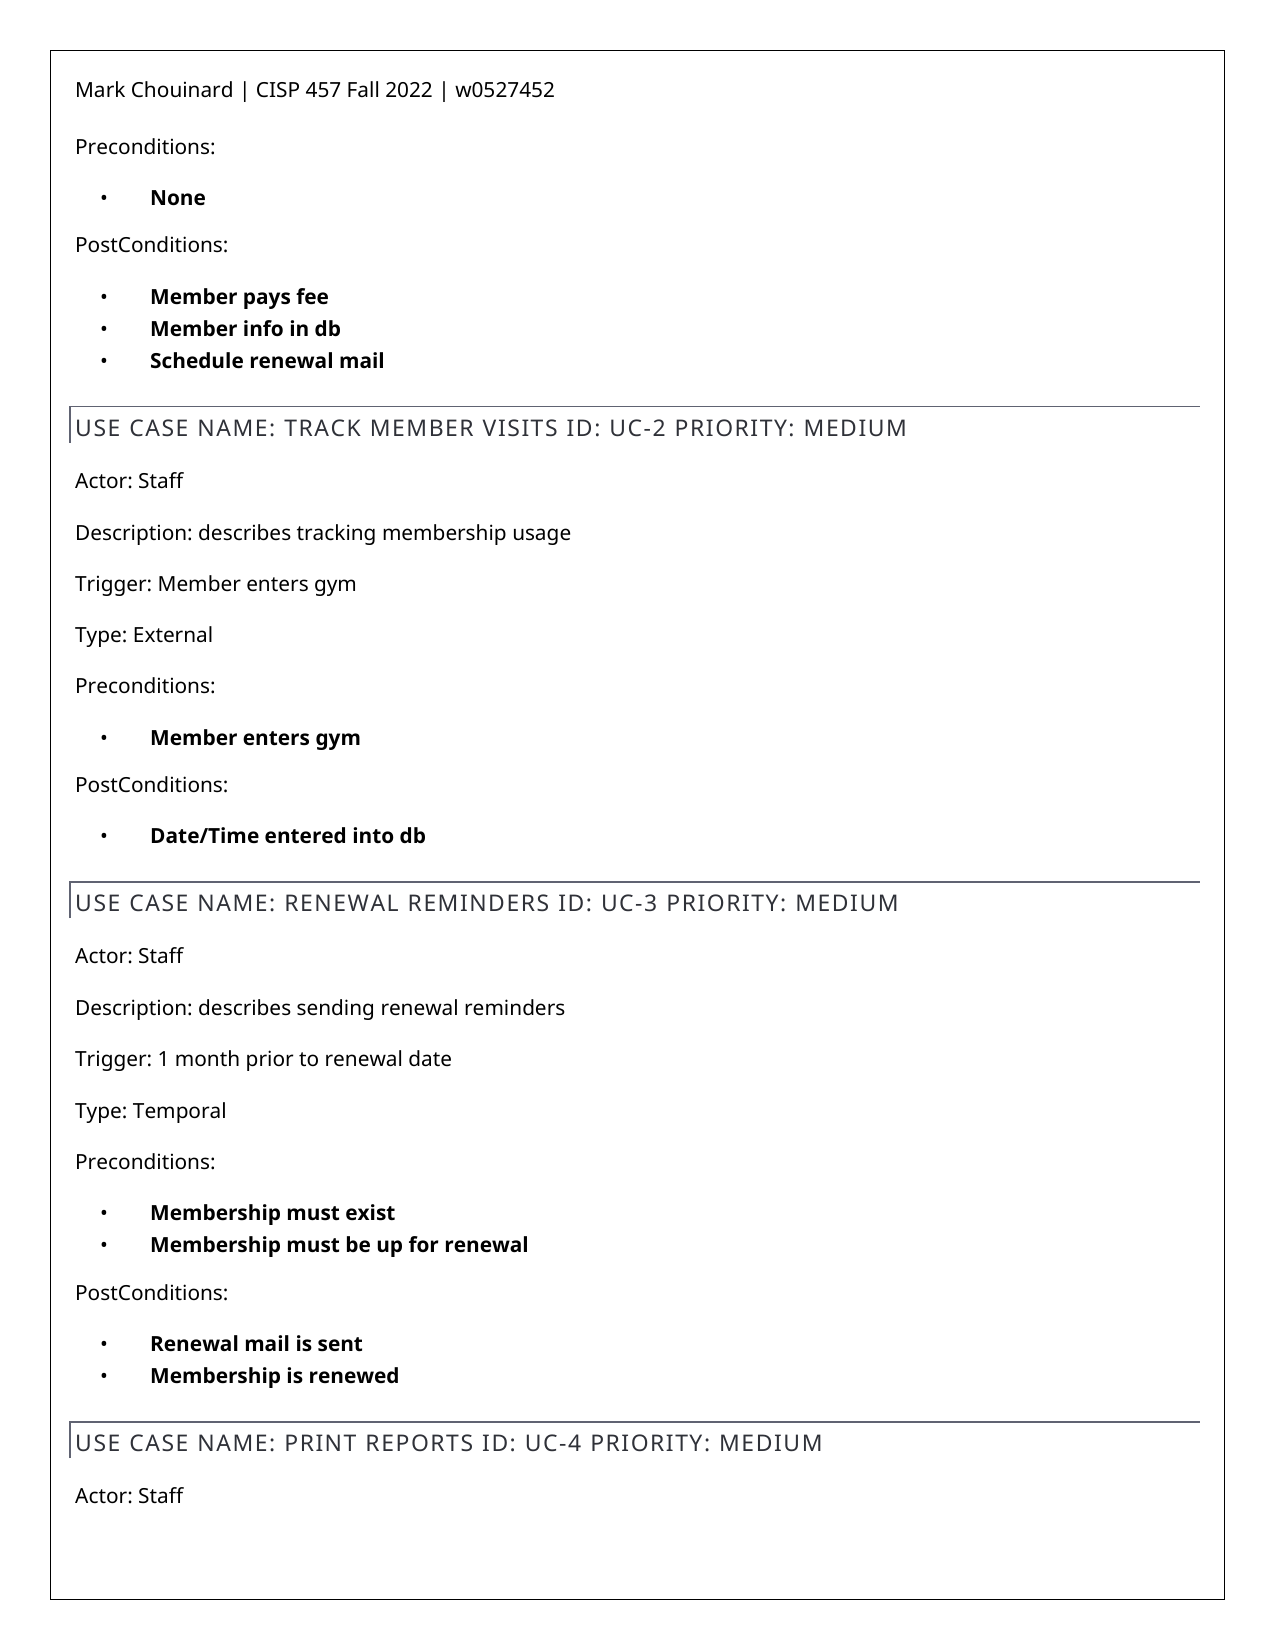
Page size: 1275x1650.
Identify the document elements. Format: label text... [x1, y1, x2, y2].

list Renewal mail is sent [100, 1329, 1200, 1358]
text Preconditions: [75, 132, 1200, 160]
text Description: describes tracking membership usage [75, 518, 1200, 546]
text Actor: Staff [75, 466, 1200, 495]
list Schedule renewal mail [100, 346, 1200, 374]
list Date/Time entered into db [100, 822, 1200, 850]
text PostConditions: [75, 770, 1200, 799]
list Membership must exist [100, 1198, 1200, 1227]
text Description: describes sending renewal reminders [75, 993, 1200, 1021]
list Membership must be up for renewal [100, 1231, 1200, 1259]
text Preconditions: [75, 672, 1200, 700]
text Actor: Staff [75, 1481, 1200, 1510]
subtitle Use Case Name: Track Member Visits ID: UC-2 Priority: Medium [71, 407, 1200, 443]
list Membership is renewed [100, 1361, 1200, 1390]
list Member pays fee [100, 282, 1200, 310]
text PostConditions: [75, 1278, 1200, 1306]
text Actor: Staff [75, 942, 1200, 970]
list Member enters gym [100, 723, 1200, 751]
text Type: Temporal [75, 1096, 1200, 1124]
subtitle Use Case Name: Print Reports ID: UC-4 Priority: Medium [71, 1423, 1200, 1458]
text Trigger: Member enters gym [75, 569, 1200, 597]
text Preconditions: [75, 1147, 1200, 1176]
text Type: External [75, 620, 1200, 649]
list None [100, 183, 1200, 212]
subtitle Use Case Name: Renewal Reminders ID: UC-3 Priority: Medium [71, 883, 1200, 918]
text PostConditions: [75, 230, 1200, 259]
text Trigger: 1 month prior to renewal date [75, 1044, 1200, 1073]
list Member info in db [100, 314, 1200, 342]
